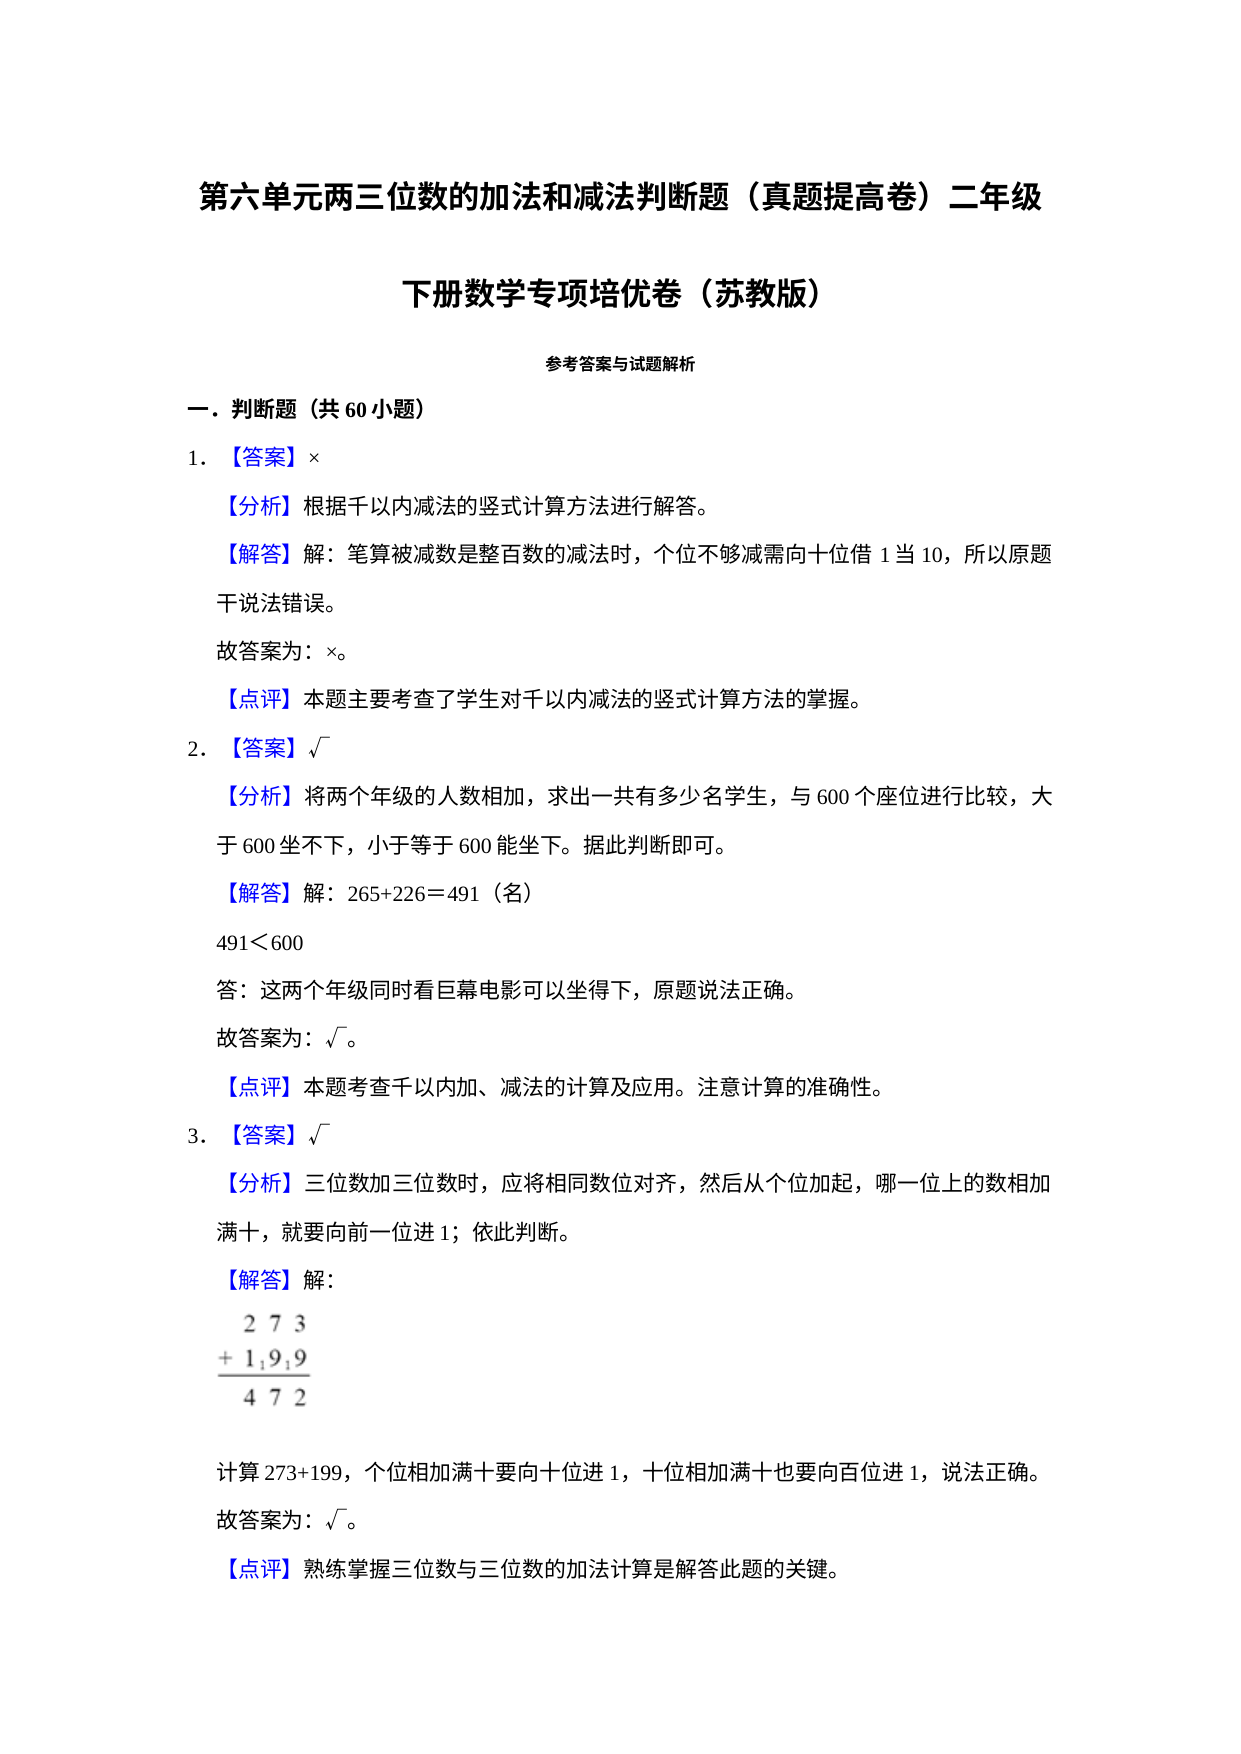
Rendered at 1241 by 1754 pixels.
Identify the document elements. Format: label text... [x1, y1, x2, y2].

text 【点评】本题考查千以内加、减法的计算及应用。注意计算的准确性。 [216, 1069, 1053, 1102]
text 故答案为：√。 [216, 1021, 1053, 1053]
text 【点评】熟练掌握三位数与三位数的加法计算是解答此题的关键。 [216, 1551, 1053, 1584]
text 2．【答案】√ [187, 730, 1053, 763]
text 3．【答案】√ [187, 1117, 1053, 1150]
picture [216, 1311, 313, 1410]
text 【分析】根据千以内减法的竖式计算方法进行解答。 [216, 488, 1053, 521]
text 1．【答案】× [187, 440, 1053, 472]
text 【解答】解：笔算被减数是整百数的减法时，个位不够减需向十位借1当10，所以原题干说法错误。 [216, 537, 1053, 618]
text 【解答】解： [216, 1263, 1053, 1295]
text 计算273+199，个位相加满十要向十位进1，十位相加满十也要向百位进1，说法正确。 [216, 1454, 1053, 1487]
text 【解答】解：265+226＝491（名） [216, 876, 1053, 908]
text 参考答案与试题解析 [187, 347, 1053, 379]
text 故答案为：×。 [216, 634, 1053, 666]
text 【点评】本题主要考查了学生对千以内减法的竖式计算方法的掌握。 [216, 682, 1053, 714]
text 一．判断题（共60小题） [187, 392, 1053, 424]
text 第六单元两三位数的加法和减法判断题（真题提高卷）二年级下册数学专项培优卷（苏教版） [187, 162, 1053, 324]
text 491＜600 [216, 924, 1053, 957]
text 故答案为：√。 [216, 1503, 1053, 1535]
text 【分析】将两个年级的人数相加，求出一共有多少名学生，与600个座位进行比较，大于600坐不下，小于等于600能坐下。据此判断即可。 [216, 779, 1053, 860]
text 答：这两个年级同时看巨幕电影可以坐得下，原题说法正确。 [216, 972, 1053, 1005]
text 【分析】三位数加三位数时，应将相同数位对齐，然后从个位加起，哪一位上的数相加满十，就要向前一位进1；依此判断。 [216, 1166, 1053, 1247]
